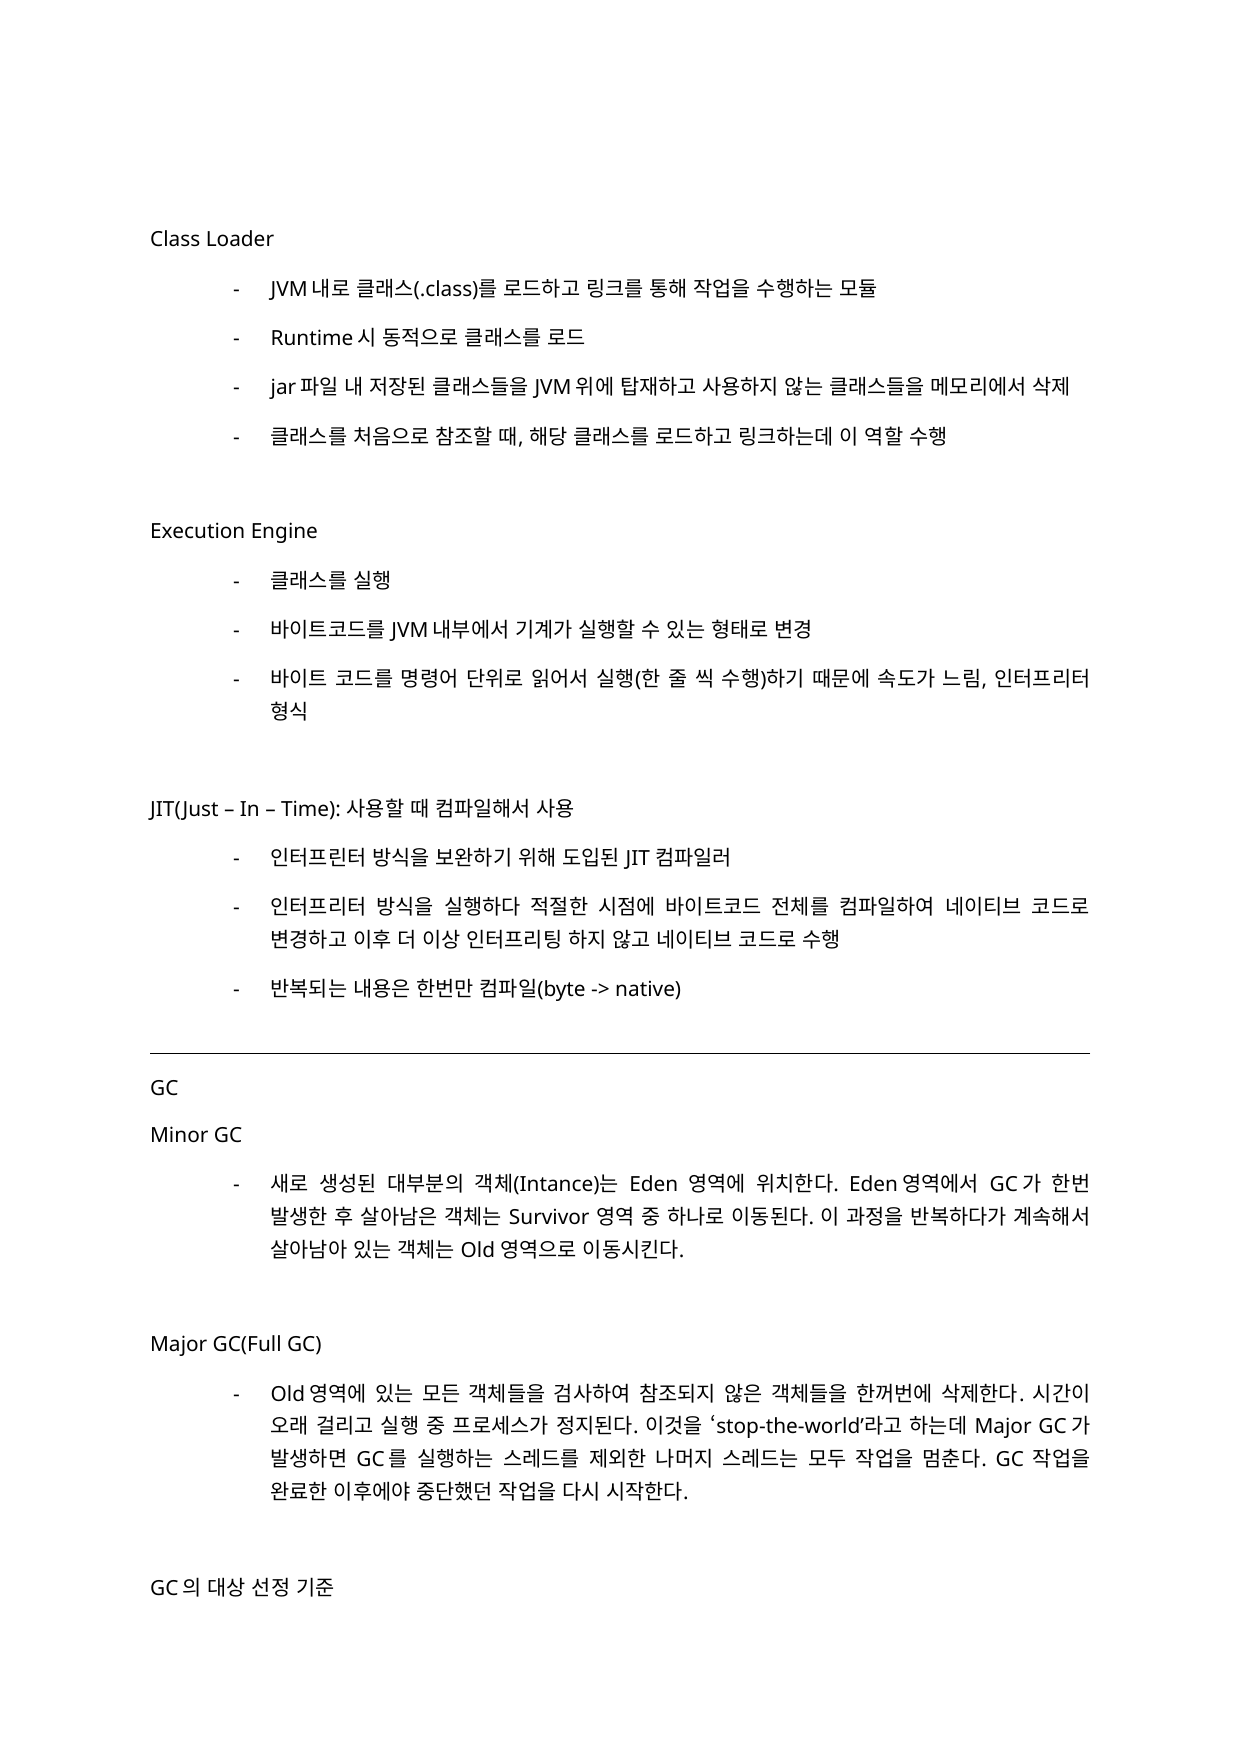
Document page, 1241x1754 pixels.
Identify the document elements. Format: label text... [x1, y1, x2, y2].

list 클래스를 처음으로 참조할 때, 해당 클래스를 로드하고 링크하는데 이 역할 수행 [233, 420, 1090, 450]
list 클래스를 실행 [233, 564, 1090, 594]
text Major GC(Full GC) [150, 1329, 1090, 1358]
list 새로 생성된 대부분의 객체(Intance)는 Eden 영역에 위치한다. Eden영역에서 GC가 한번 발생한 후 살아남은 객체는 Survivor 영역 중 하나로 이동된다. 이 과정을 반복하다가 계속해서 살아남아 있는 객체는 Old 영역으로 이동시킨다. [233, 1167, 1090, 1263]
list jar파일 내 저장된 클래스들을 JVM위에 탑재하고 사용하지 않는 클래스들을 메모리에서 삭제 [233, 371, 1090, 401]
list JVM내로 클래스(.class)를 로드하고 링크를 통해 작업을 수행하는 모듈 [233, 272, 1090, 302]
text GC [150, 1073, 1090, 1101]
text Class Loader [150, 224, 1090, 253]
text GC의 대상 선정 기준 [150, 1572, 1090, 1602]
list 인터프린터 방식을 보완하기 위해 도입된 JIT 컴파일러 [233, 841, 1090, 872]
text Execution Engine [150, 517, 1090, 545]
list Old영역에 있는 모든 객체들을 검사하여 참조되지 않은 객체들을 한꺼번에 삭제한다. 시간이 오래 걸리고 실행 중 프로세스가 정지된다. 이것을 ‘stop-the-world’라고 하는데 Major GC가 발생하면 GC를 실행하는 스레드를 제외한 나머지 스레드는 모두 작업을 멈춘다. GC 작업을 완료한 이후에야 중단했던 작업을 다시 시작한다. [233, 1377, 1090, 1505]
text Minor GC [150, 1120, 1090, 1149]
text JIT(Just – In – Time): 사용할 때 컴파일해서 사용 [150, 792, 1090, 822]
list 바이트코드를 JVM내부에서 기계가 실행할 수 있는 형태로 변경 [233, 613, 1090, 643]
list Runtime시 동적으로 클래스를 로드 [233, 321, 1090, 351]
list 바이트 코드를 명령어 단위로 읽어서 실행(한 줄 씩 수행)하기 때문에 속도가 느림, 인터프리터 형식 [233, 663, 1090, 726]
list 반복되는 내용은 한번만 컴파일(byte -> native) [233, 973, 1090, 1003]
list 인터프리터 방식을 실행하다 적절한 시점에 바이트코드 전체를 컴파일하여 네이티브 코드로 변경하고 이후 더 이상 인터프리팅 하지 않고 네이티브 코드로 수행 [233, 891, 1090, 953]
